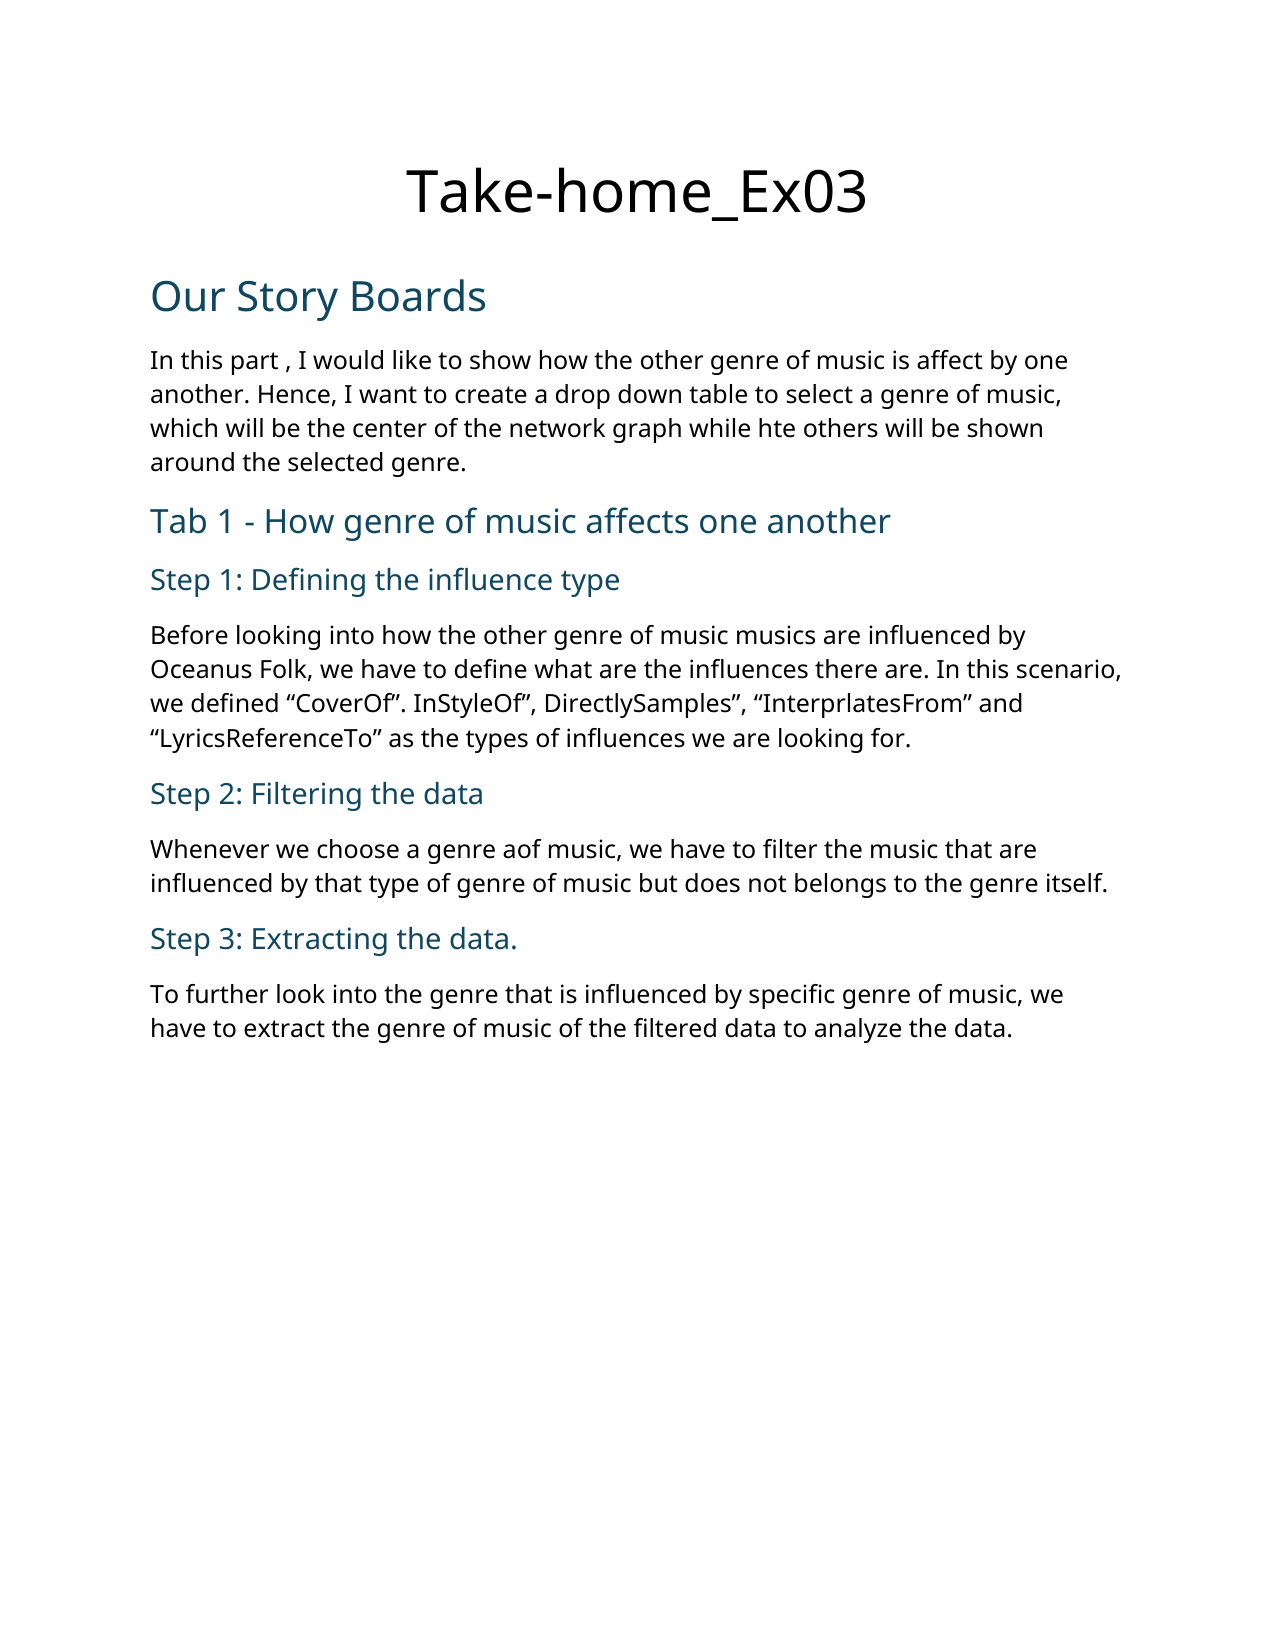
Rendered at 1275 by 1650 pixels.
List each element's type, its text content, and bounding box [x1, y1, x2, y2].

text Before looking into how the other genre of music musics are influenced by Oceanus Folk, we have to define what are the influences there are. In this scenario, we defined “CoverOf”. InStyleOf”, DirectlySamples”, “InterprlatesFrom” and “LyricsReferenceTo” as the types of influences we are looking for. [150, 618, 1125, 754]
subtitle Tab 1 - How genre of music affects one another [150, 497, 1125, 543]
subtitle Step 1: Defining the influence type [150, 559, 1125, 599]
subtitle Our Story Boards [150, 267, 1125, 324]
text Whenever we choose a genre aof music, we have to filter the music that are influenced by that type of genre of music but does not belongs to the genre itself. [150, 831, 1125, 899]
title Take-home_Ex03 [150, 150, 1125, 229]
subtitle Step 3: Extracting the data. [150, 918, 1125, 958]
subtitle Step 2: Filtering the data [150, 773, 1125, 813]
text In this part , I would like to show how the other genre of music is affect by one another. Hence, I want to create a drop down table to select a genre of music, which will be the center of the network graph while hte others will be shown around the selected genre. [150, 342, 1125, 479]
text To further look into the genre that is influenced by specific genre of music, we have to extract the genre of music of the filtered data to analyze the data. [150, 977, 1125, 1045]
